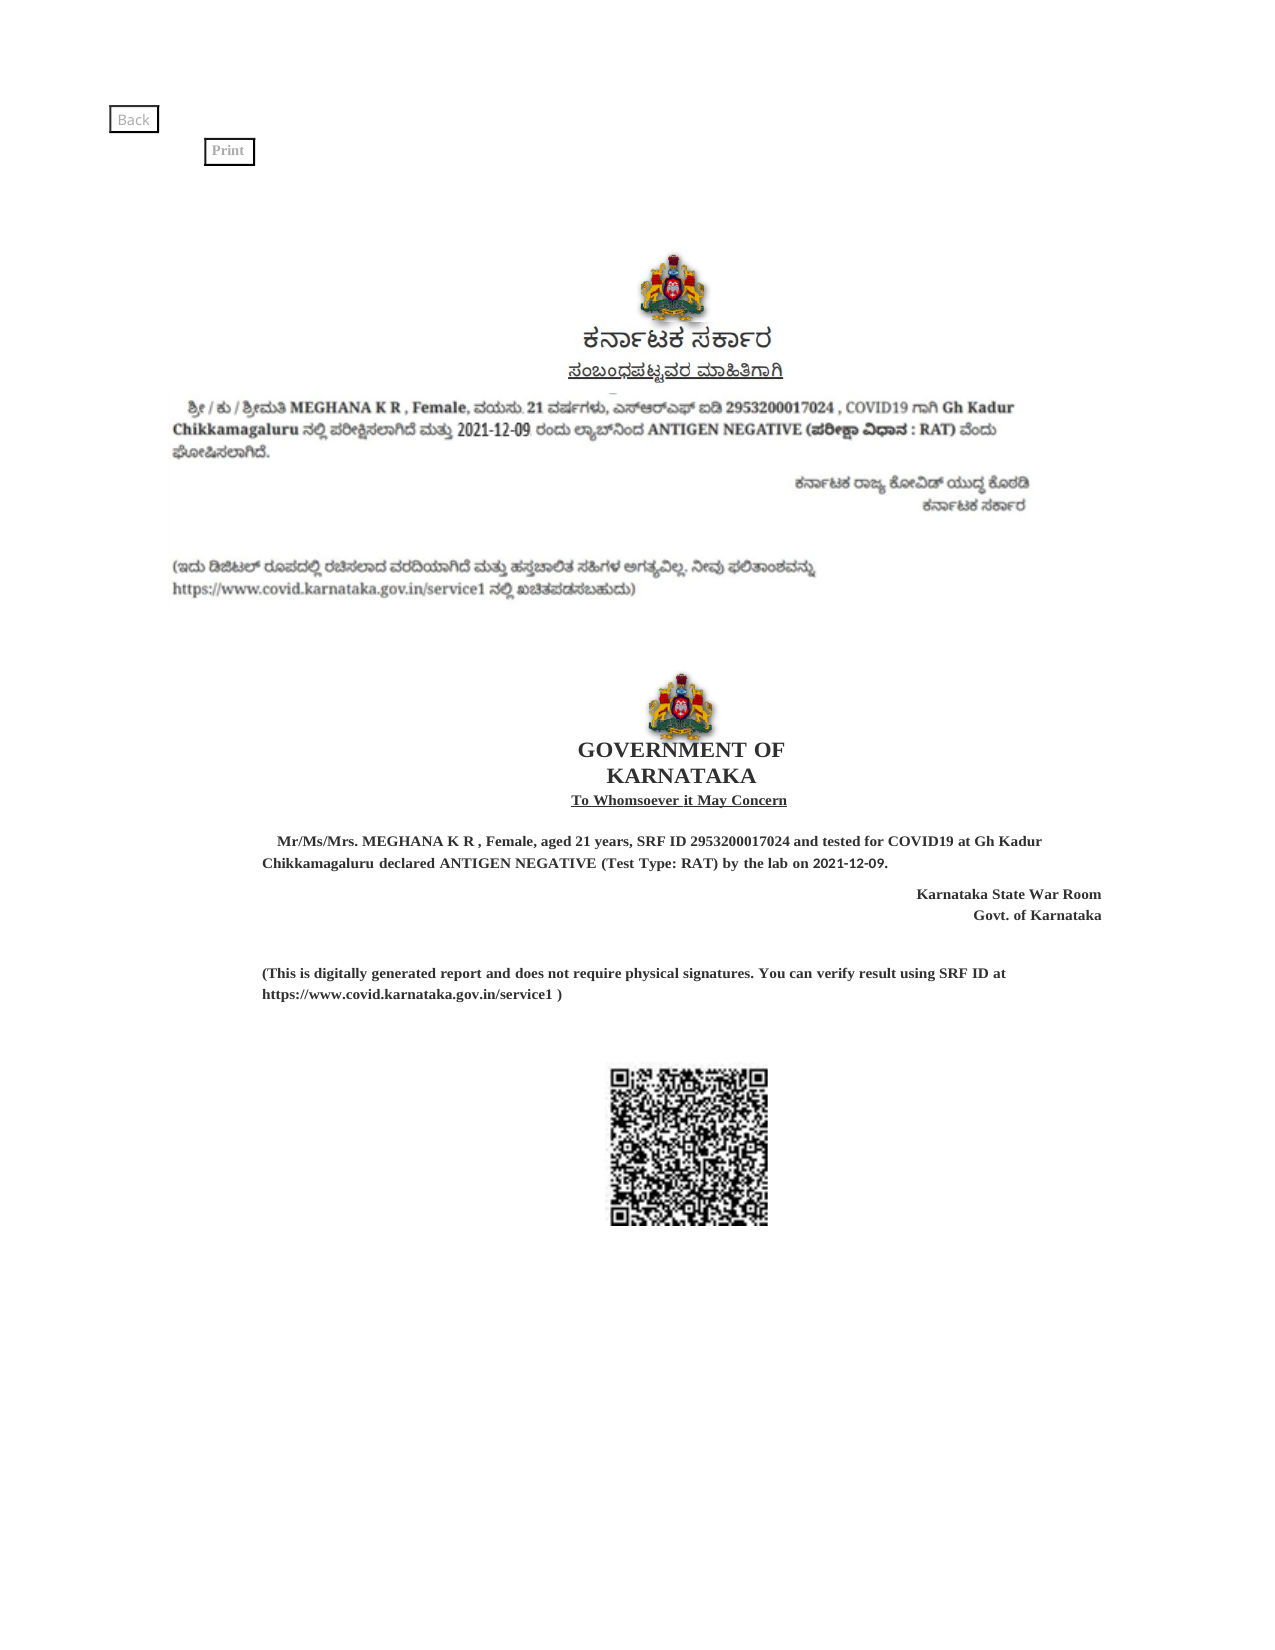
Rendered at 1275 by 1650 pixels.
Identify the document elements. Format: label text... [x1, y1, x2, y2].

text Mr/Ms/Mrs. MEGHANA K R , Female, aged 21 years, SRF ID 2953200017024 and tested for COVID19 at Gh Kadur Chikkamagaluru declared ANTIGEN NEGATIVE (Test Type: RAT) by the lab on 2021-12-09. [262, 833, 1044, 872]
text To Whomsoever it May Concern [569, 791, 789, 808]
picture [168, 249, 1113, 646]
text Karnataka State War Room [169, 886, 1102, 903]
text Govt. of Karnataka [169, 907, 1101, 923]
title GOVERNMENT OF KARNATAKA [569, 737, 794, 788]
picture [642, 668, 721, 737]
picture [604, 1062, 768, 1226]
text (This is digitally generated report and does not require physical signatures. You can verify result using SRF ID at https://www.covid.karnataka.gov.in/service1 ) [262, 965, 1044, 1002]
